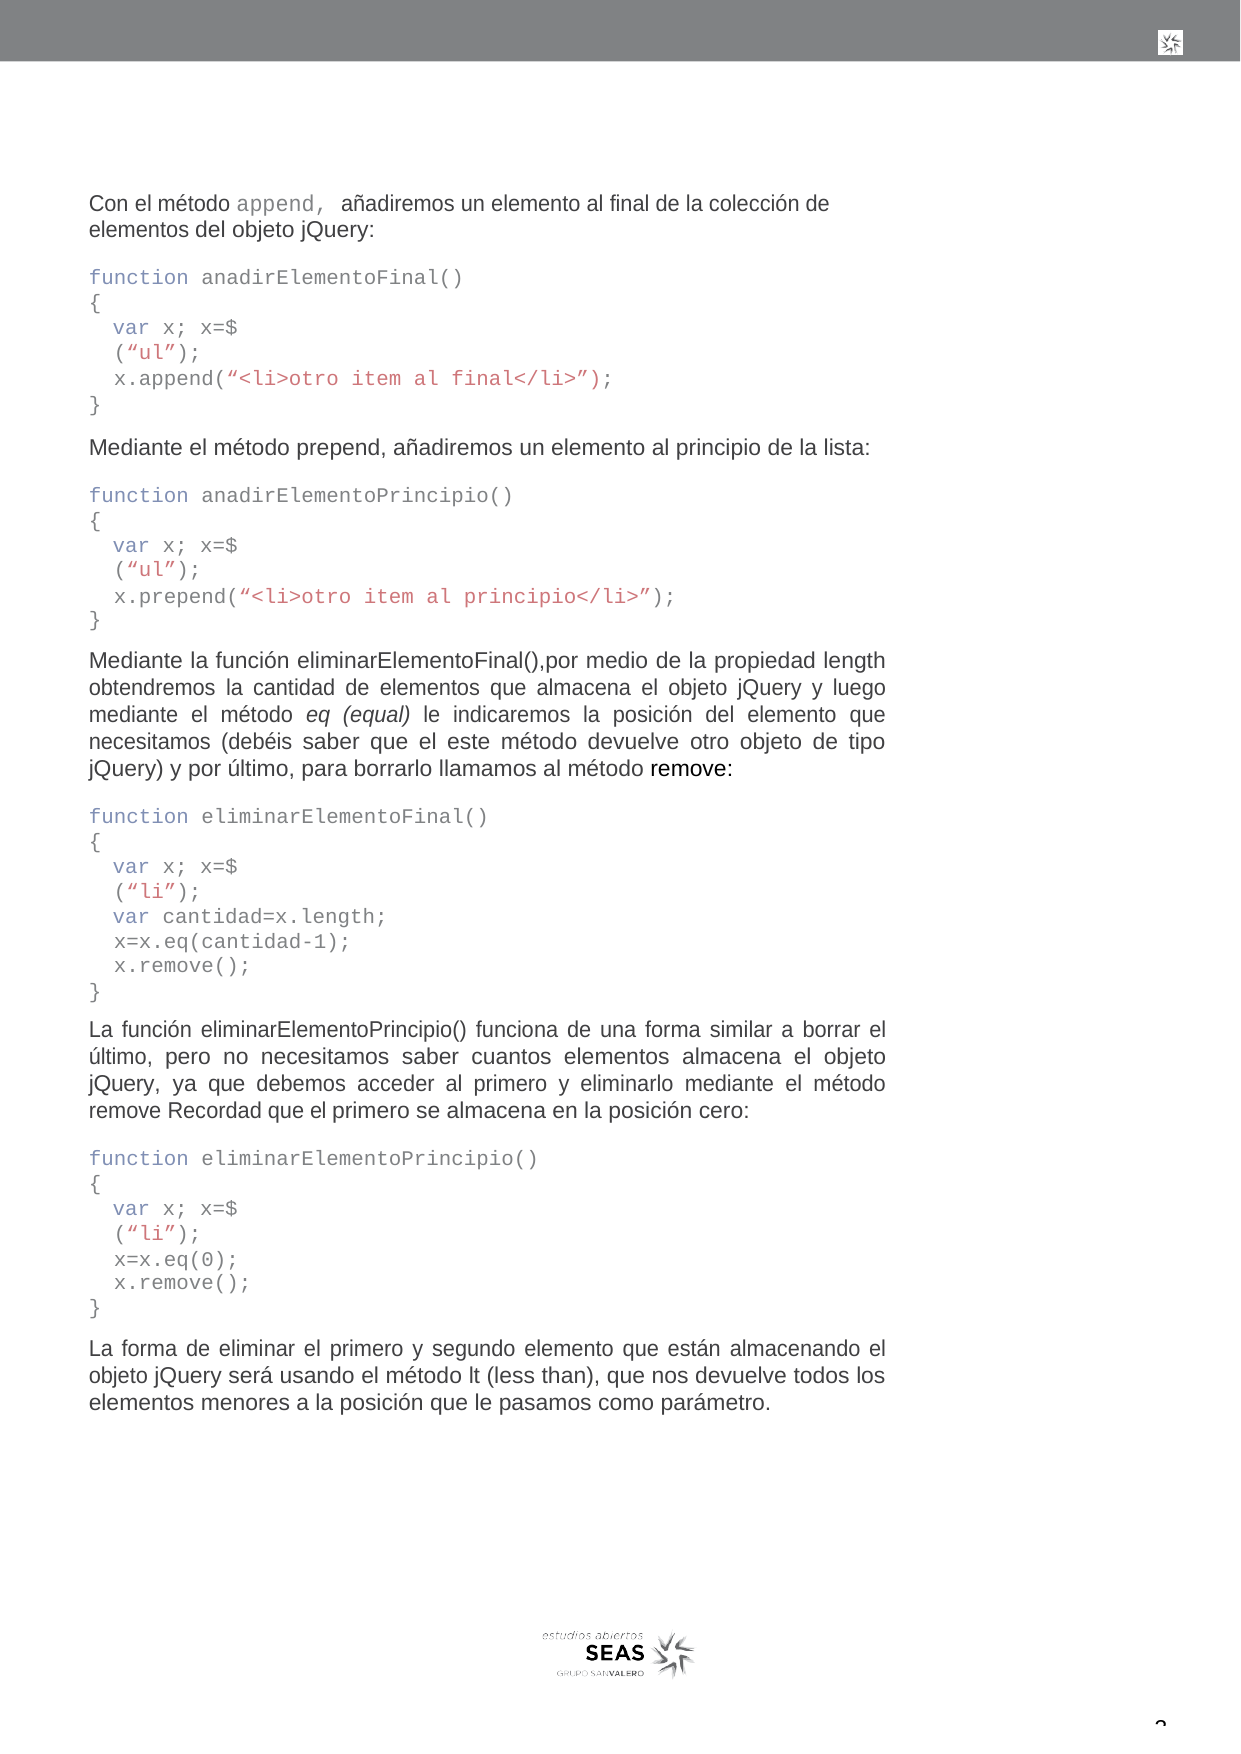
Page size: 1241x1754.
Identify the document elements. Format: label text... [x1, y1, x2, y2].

text } [88, 1297, 1240, 1321]
text } [88, 394, 1240, 418]
text La función eliminarElementoPrincipio() funciona de una forma similar a borrar el último, pero no necesitamos saber cuantos elementos almacena el objeto jQuery, ya que debemos acceder al primero y eliminarlo mediante el método remove Recordad que el primero se almacena en la posición cero: [88, 1016, 886, 1123]
text function anadirElementoPrincipio() [88, 484, 1240, 508]
text var x; x=$(“li”); [112, 1198, 240, 1246]
text { [88, 292, 1240, 316]
picture [1158, 30, 1183, 56]
text function anadirElementoFinal() [88, 267, 1240, 290]
text x.append(“<li>otro item al final</li>”); [113, 366, 1240, 390]
text { [88, 509, 1240, 533]
text var cantidad=x.length; x=x.eq(cantidad-1); x.remove(); [112, 906, 391, 979]
text { [88, 831, 1240, 855]
text Con el método append, añadiremos un elemento al final de la colección de elementos del objeto jQuery: [88, 189, 887, 242]
text Mediante la función eliminarElementoFinal(),por medio de la propiedad length obtendremos la cantidad de elementos que almacena el objeto jQuery y luego mediante el método eq (equal) le indicaremos la posición del elemento que necesitamos (debéis saber que el este método devuelve otro objeto de tipo jQuery) y por último, para borrarlo llamamos al método remove: [88, 647, 886, 781]
text function eliminarElementoFinal() [88, 806, 1240, 830]
text La forma de eliminar el primero y segundo elemento que están almacenando el objeto jQuery será usando el método lt (less than), que nos devuelve todos los elementos menores a la posición que le pasamos como parámetro. [88, 1335, 886, 1415]
text function eliminarElementoPrincipio() [88, 1148, 1240, 1171]
text x.prepend(“<li>otro item al principio</li>”); [113, 584, 1240, 608]
text } [88, 609, 1240, 633]
text var x; x=$(“ul”); [112, 317, 240, 365]
picture [542, 1628, 698, 1680]
text Mediante el método prepend, añadiremos un elemento al principio de la lista: [88, 433, 1240, 460]
text x=x.eq(0); [113, 1247, 1240, 1271]
text { [88, 1173, 1240, 1196]
text var x; x=$(“li”); [112, 856, 240, 905]
text x.remove(); [113, 1272, 1240, 1296]
text var x; x=$(“ul”); [112, 535, 240, 583]
text } [88, 980, 1240, 1004]
